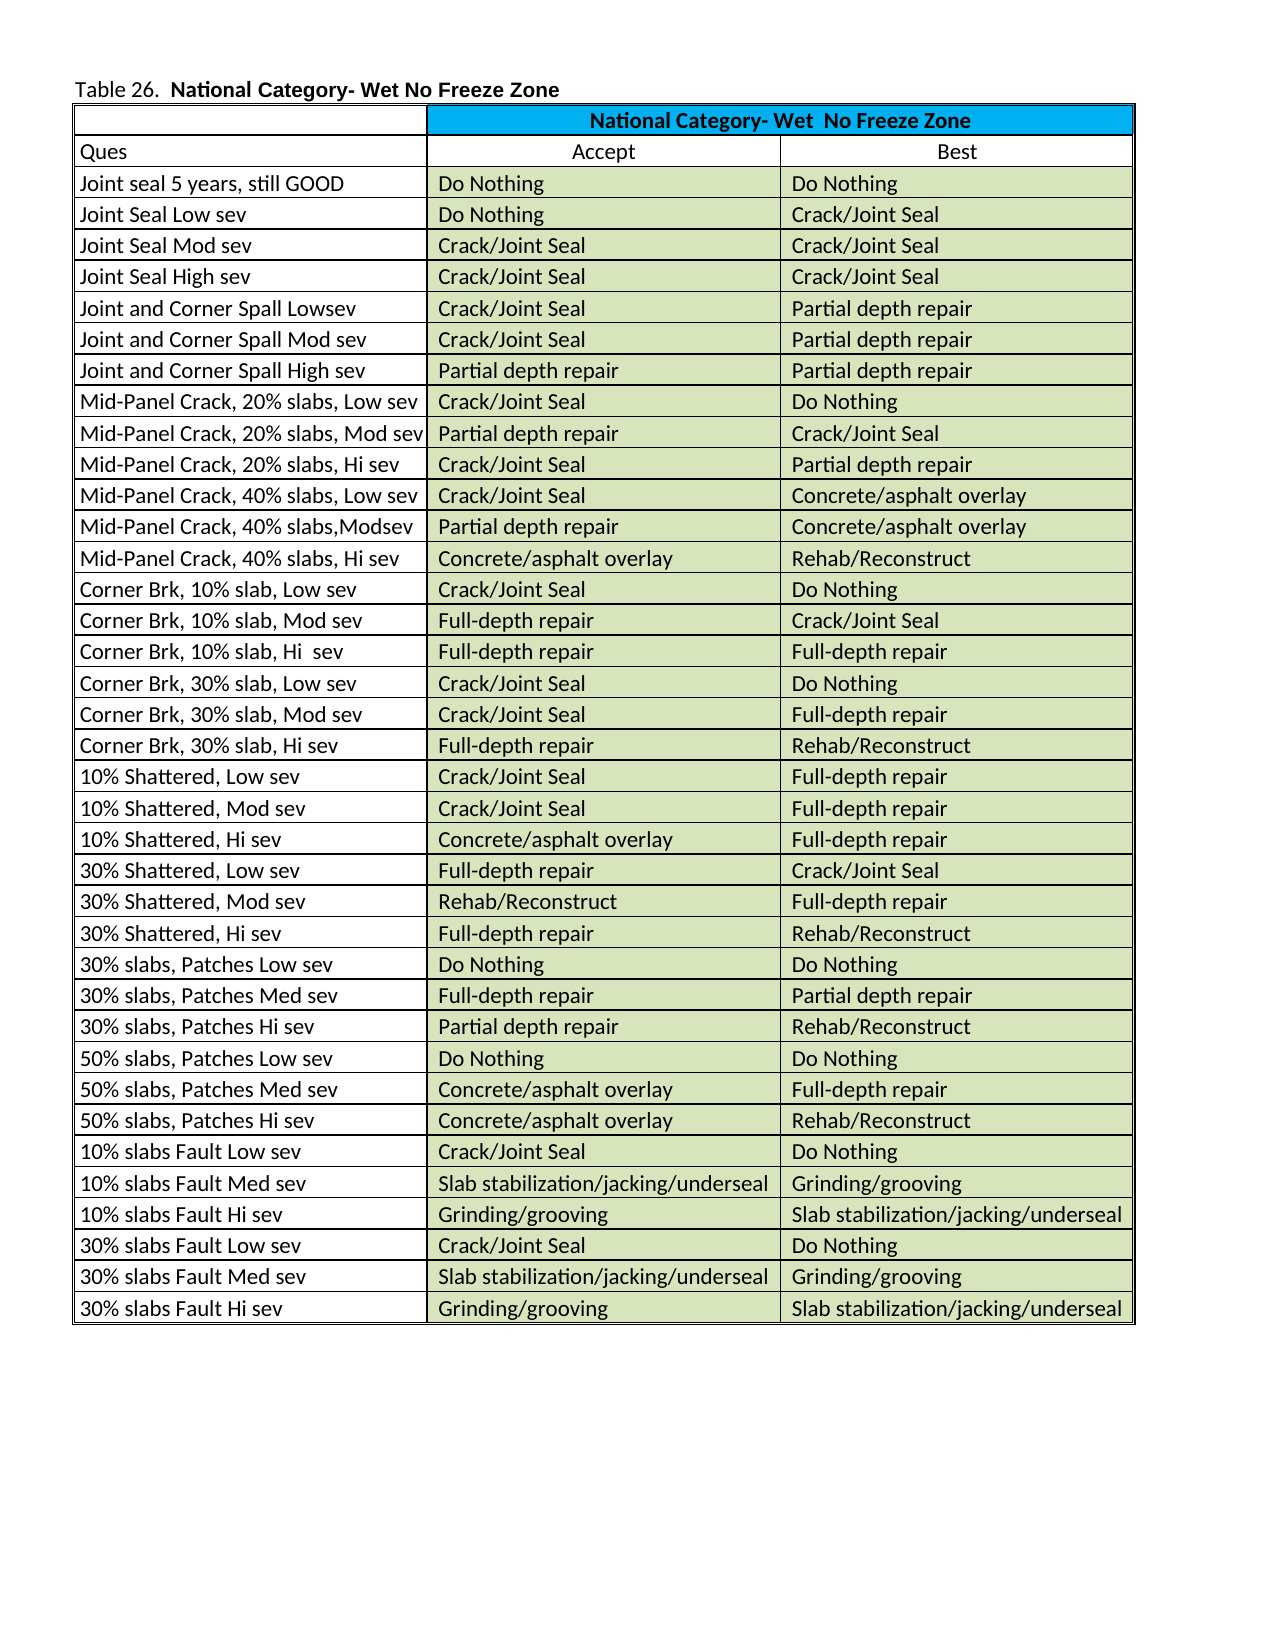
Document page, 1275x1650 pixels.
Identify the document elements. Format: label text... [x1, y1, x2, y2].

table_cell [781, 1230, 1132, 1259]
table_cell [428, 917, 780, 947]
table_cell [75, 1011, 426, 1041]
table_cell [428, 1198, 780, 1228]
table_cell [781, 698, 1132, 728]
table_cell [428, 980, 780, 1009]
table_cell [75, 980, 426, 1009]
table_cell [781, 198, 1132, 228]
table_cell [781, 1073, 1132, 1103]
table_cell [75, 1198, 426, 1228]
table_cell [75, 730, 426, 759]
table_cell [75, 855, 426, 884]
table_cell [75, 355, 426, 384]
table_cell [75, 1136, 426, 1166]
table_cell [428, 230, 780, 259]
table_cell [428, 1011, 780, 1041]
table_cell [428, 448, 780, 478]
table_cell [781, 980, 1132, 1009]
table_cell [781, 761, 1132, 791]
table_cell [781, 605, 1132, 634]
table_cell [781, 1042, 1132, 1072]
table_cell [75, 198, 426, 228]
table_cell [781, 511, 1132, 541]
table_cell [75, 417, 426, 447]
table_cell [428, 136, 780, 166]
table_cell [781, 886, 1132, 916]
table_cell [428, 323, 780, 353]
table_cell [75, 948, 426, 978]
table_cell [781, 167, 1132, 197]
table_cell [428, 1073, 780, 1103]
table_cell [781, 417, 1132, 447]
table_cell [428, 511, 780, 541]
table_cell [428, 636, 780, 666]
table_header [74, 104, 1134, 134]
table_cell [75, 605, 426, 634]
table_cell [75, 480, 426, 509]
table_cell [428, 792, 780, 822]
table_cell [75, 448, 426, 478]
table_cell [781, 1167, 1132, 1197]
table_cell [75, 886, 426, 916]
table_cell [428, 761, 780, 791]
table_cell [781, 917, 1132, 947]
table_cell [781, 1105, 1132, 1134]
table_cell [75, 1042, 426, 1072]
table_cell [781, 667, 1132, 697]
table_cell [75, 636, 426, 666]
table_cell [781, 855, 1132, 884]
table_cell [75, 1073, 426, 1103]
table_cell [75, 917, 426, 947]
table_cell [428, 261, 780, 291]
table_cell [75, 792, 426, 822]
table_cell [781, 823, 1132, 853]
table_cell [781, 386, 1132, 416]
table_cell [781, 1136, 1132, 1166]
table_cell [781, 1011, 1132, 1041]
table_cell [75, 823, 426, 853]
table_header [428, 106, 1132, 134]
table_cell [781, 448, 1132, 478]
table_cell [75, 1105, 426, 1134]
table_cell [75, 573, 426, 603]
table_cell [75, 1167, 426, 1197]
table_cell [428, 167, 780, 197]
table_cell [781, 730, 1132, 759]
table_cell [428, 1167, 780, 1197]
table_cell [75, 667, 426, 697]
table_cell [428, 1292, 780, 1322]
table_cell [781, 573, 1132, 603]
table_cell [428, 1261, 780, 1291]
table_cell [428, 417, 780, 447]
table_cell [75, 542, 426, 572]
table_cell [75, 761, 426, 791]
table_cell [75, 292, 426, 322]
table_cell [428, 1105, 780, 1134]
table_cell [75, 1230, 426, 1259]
text Table 26. National Category- Wet No Freeze Zone [75, 75, 1200, 103]
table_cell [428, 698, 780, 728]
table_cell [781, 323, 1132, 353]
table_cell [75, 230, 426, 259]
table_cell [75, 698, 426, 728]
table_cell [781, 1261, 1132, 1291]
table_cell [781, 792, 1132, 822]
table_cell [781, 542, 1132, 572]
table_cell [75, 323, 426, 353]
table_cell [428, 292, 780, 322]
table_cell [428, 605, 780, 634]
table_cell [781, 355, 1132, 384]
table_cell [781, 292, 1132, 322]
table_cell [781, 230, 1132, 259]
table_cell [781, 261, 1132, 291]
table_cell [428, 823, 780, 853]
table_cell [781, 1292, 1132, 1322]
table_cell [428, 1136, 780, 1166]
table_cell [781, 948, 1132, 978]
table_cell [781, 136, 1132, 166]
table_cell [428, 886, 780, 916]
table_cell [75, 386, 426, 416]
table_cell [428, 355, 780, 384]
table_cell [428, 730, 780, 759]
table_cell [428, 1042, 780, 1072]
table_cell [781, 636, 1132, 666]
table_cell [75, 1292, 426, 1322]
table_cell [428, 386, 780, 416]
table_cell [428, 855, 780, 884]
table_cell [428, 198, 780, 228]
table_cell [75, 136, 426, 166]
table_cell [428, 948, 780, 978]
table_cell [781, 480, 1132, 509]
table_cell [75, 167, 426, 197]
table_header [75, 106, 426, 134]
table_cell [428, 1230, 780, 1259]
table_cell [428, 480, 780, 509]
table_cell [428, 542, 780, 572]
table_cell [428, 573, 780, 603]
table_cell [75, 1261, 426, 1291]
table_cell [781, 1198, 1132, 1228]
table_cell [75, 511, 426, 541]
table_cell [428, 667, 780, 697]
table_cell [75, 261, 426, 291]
